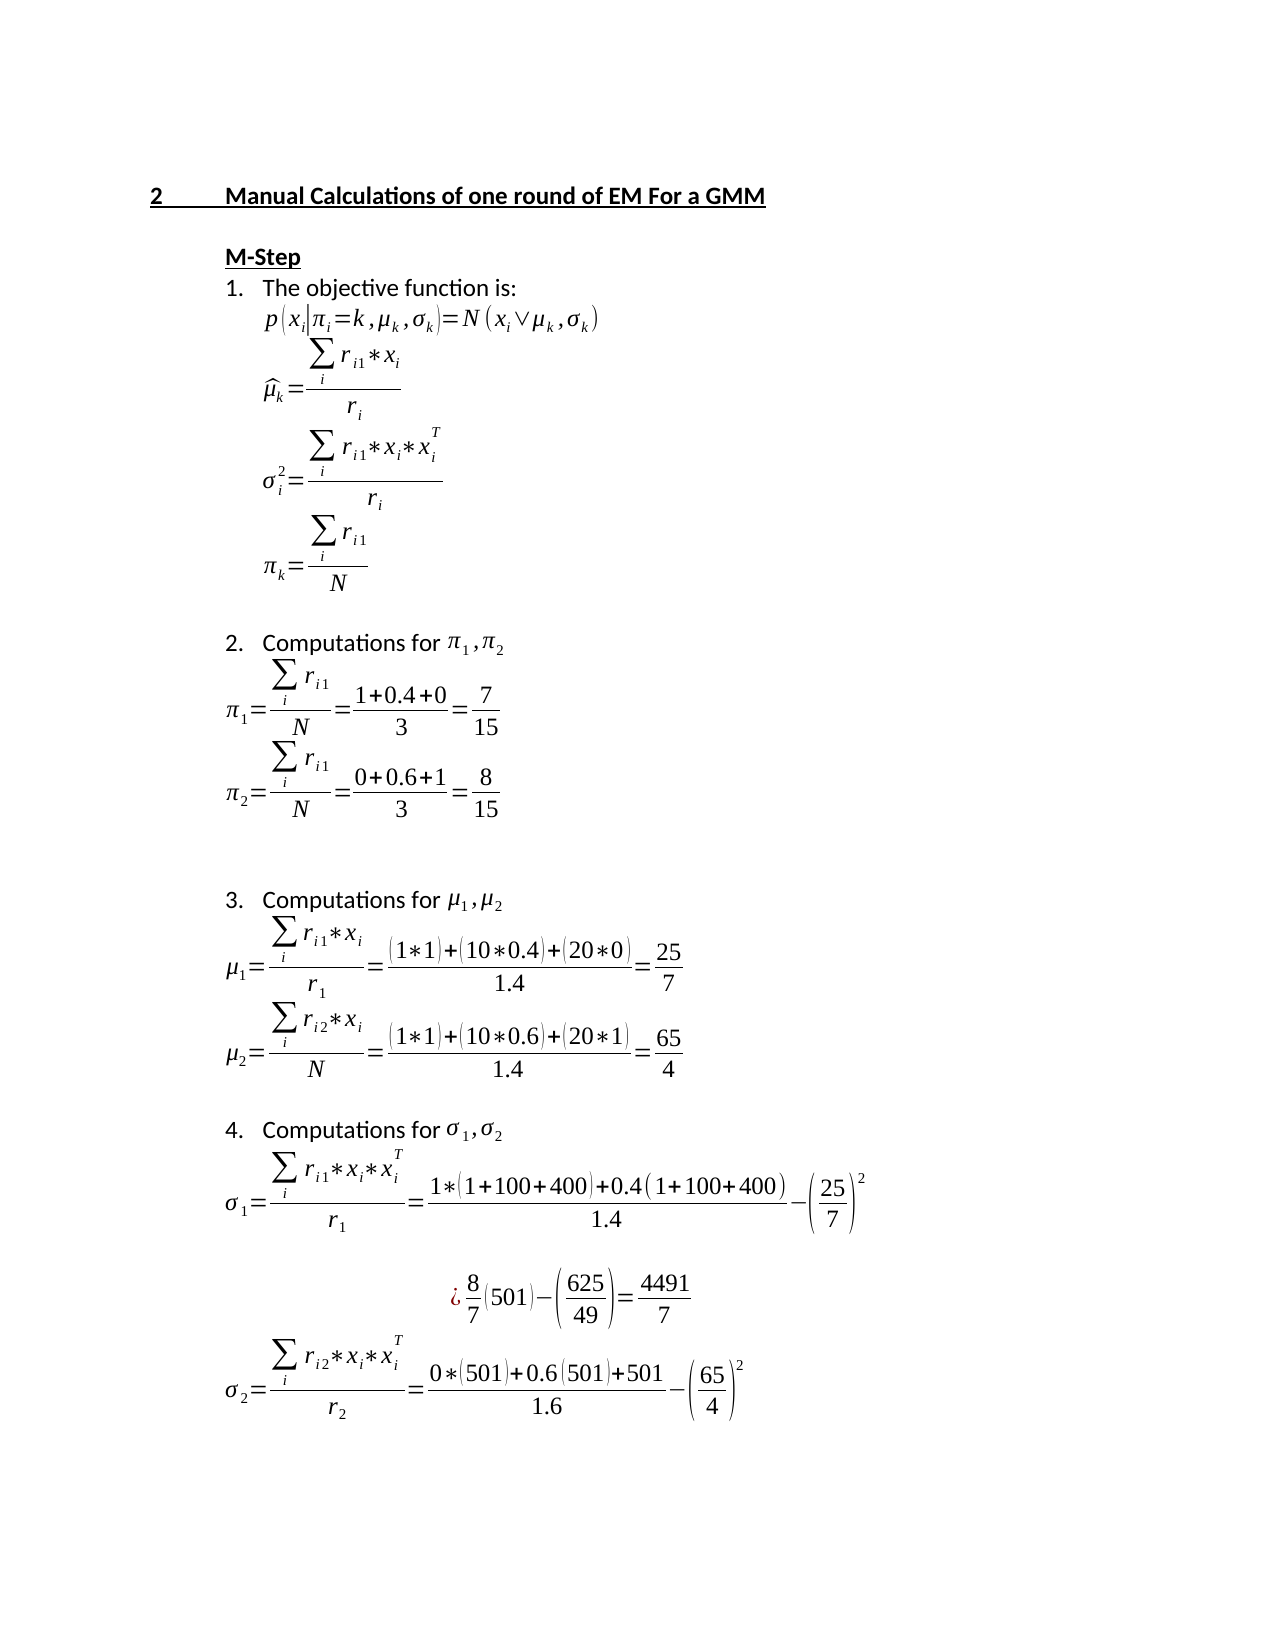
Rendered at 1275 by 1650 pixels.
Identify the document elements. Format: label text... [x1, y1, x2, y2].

list Computations for [225, 1113, 1125, 1145]
list Computations for [225, 627, 1125, 658]
list Computations for [225, 884, 1125, 915]
text 2 Manual Calculations of one round of EM For a GMM [150, 181, 1125, 211]
list M-Step [225, 242, 1125, 272]
list The objective function is: [225, 272, 1125, 303]
